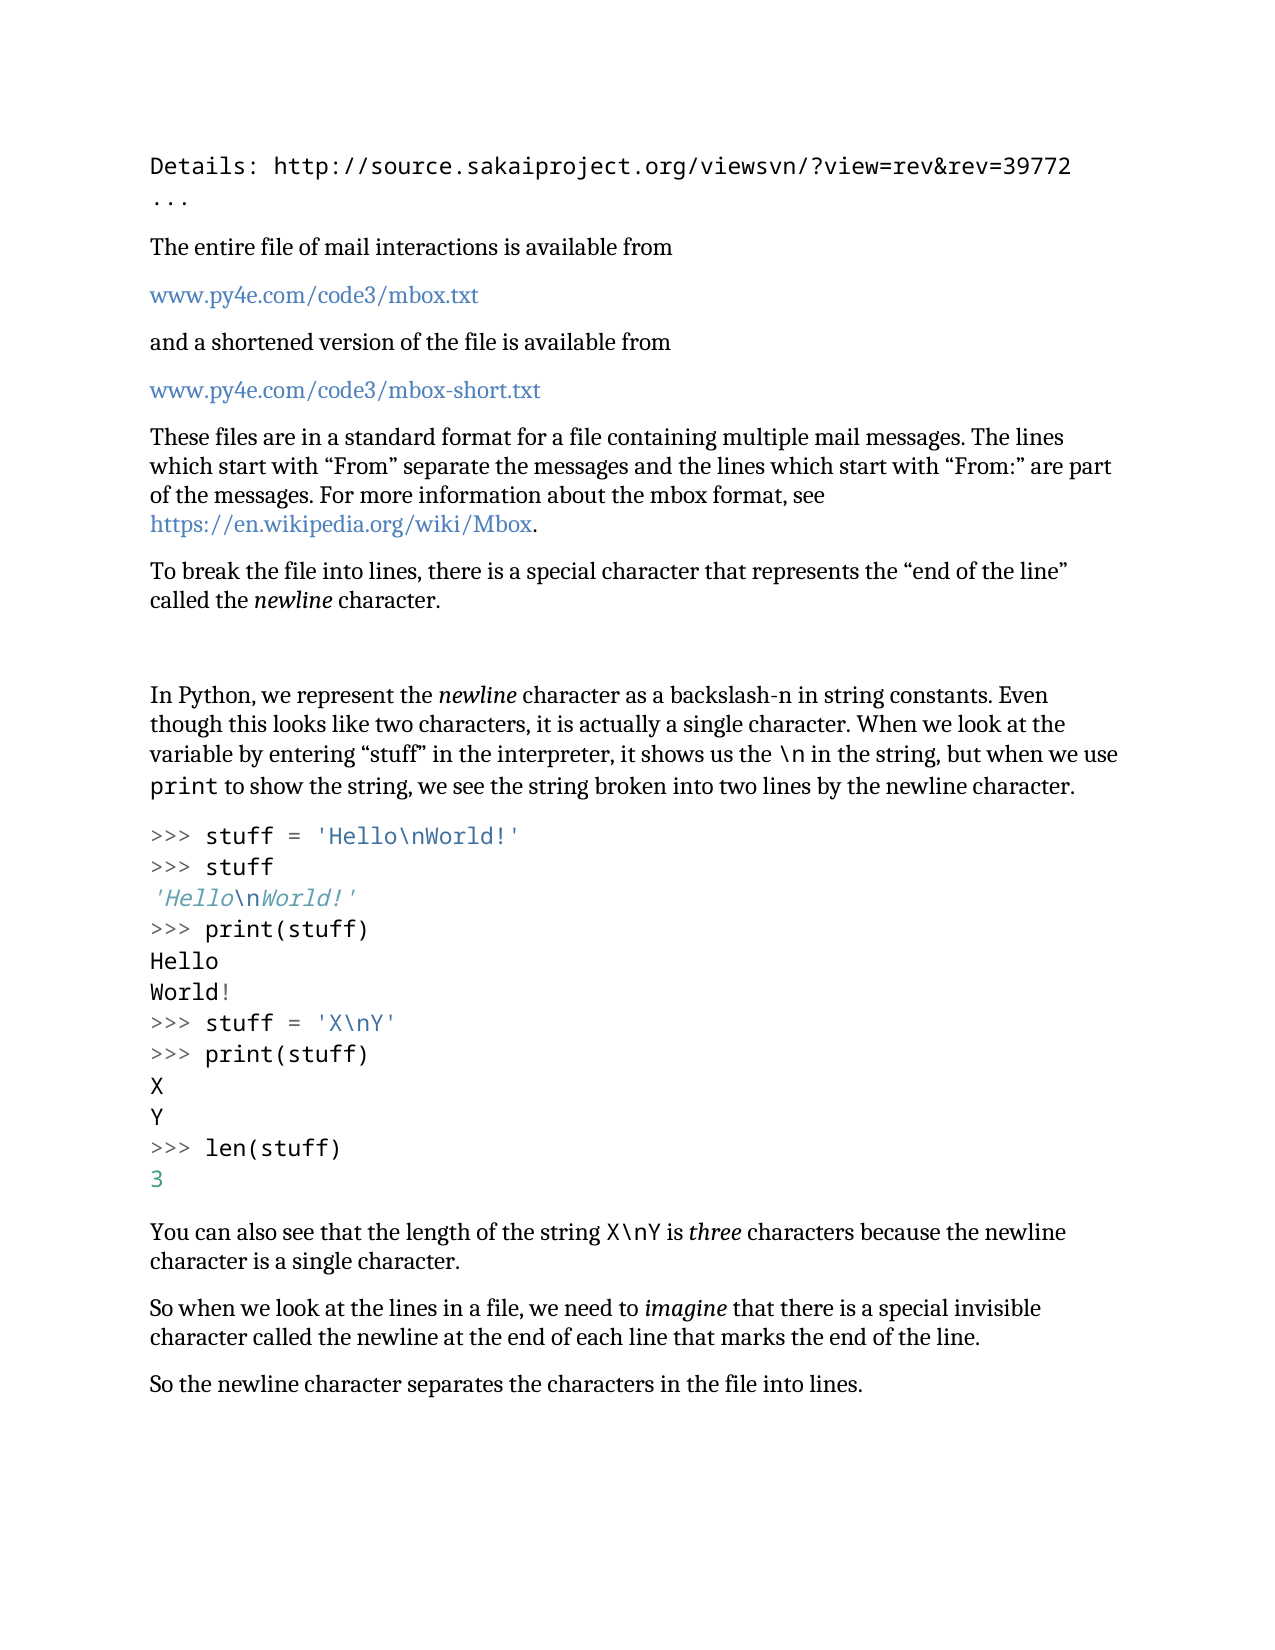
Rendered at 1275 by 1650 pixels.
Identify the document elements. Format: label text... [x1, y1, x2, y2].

text So when we look at the lines in a file, we need to imagine that there is a special invisible character called the newline at the end of each line that marks the end of the line. [150, 1294, 1125, 1352]
text and a shortened version of the file is available from [150, 328, 1125, 357]
text You can also see that the length of the string X\nY is three characters because the newline character is a single character. [150, 1215, 1125, 1275]
text >>> stuff = 'Hello\nWorld!' >>> stuff 'Hello\nWorld!' >>> print(stuff) Hello World! >>> stuff = 'X\nY' >>> print(stuff) X Y >>> len(stuff) 3 [150, 819, 1125, 1194]
text www.py4e.com/code3/mbox.txt [150, 281, 1125, 309]
text In Python, we represent the newline character as a backslash-n in string constants. Even though this looks like two characters, it is actually a single character. When we look at the variable by entering “stuff” in the interpreter, it shows us the \n in the string, but when we use print to show the string, we see the string broken into two lines by the newline character. [150, 681, 1125, 801]
text So the newline character separates the characters in the file into lines. [150, 1370, 1125, 1399]
text The entire file of mail interactions is available from [150, 233, 1125, 262]
text www.py4e.com/code3/mbox-short.txt [150, 376, 1125, 404]
text To break the file into lines, there is a special character that represents the “end of the line” called the newline character. [150, 557, 1125, 614]
text These files are in a standard format for a file containing multiple mail messages. The lines which start with “From” separate the messages and the lines which start with “From:” are part of the messages. For more information about the mbox format, see https://en.wikipedia.org/wiki/Mbox. [150, 423, 1125, 538]
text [150, 150, 1125, 212]
